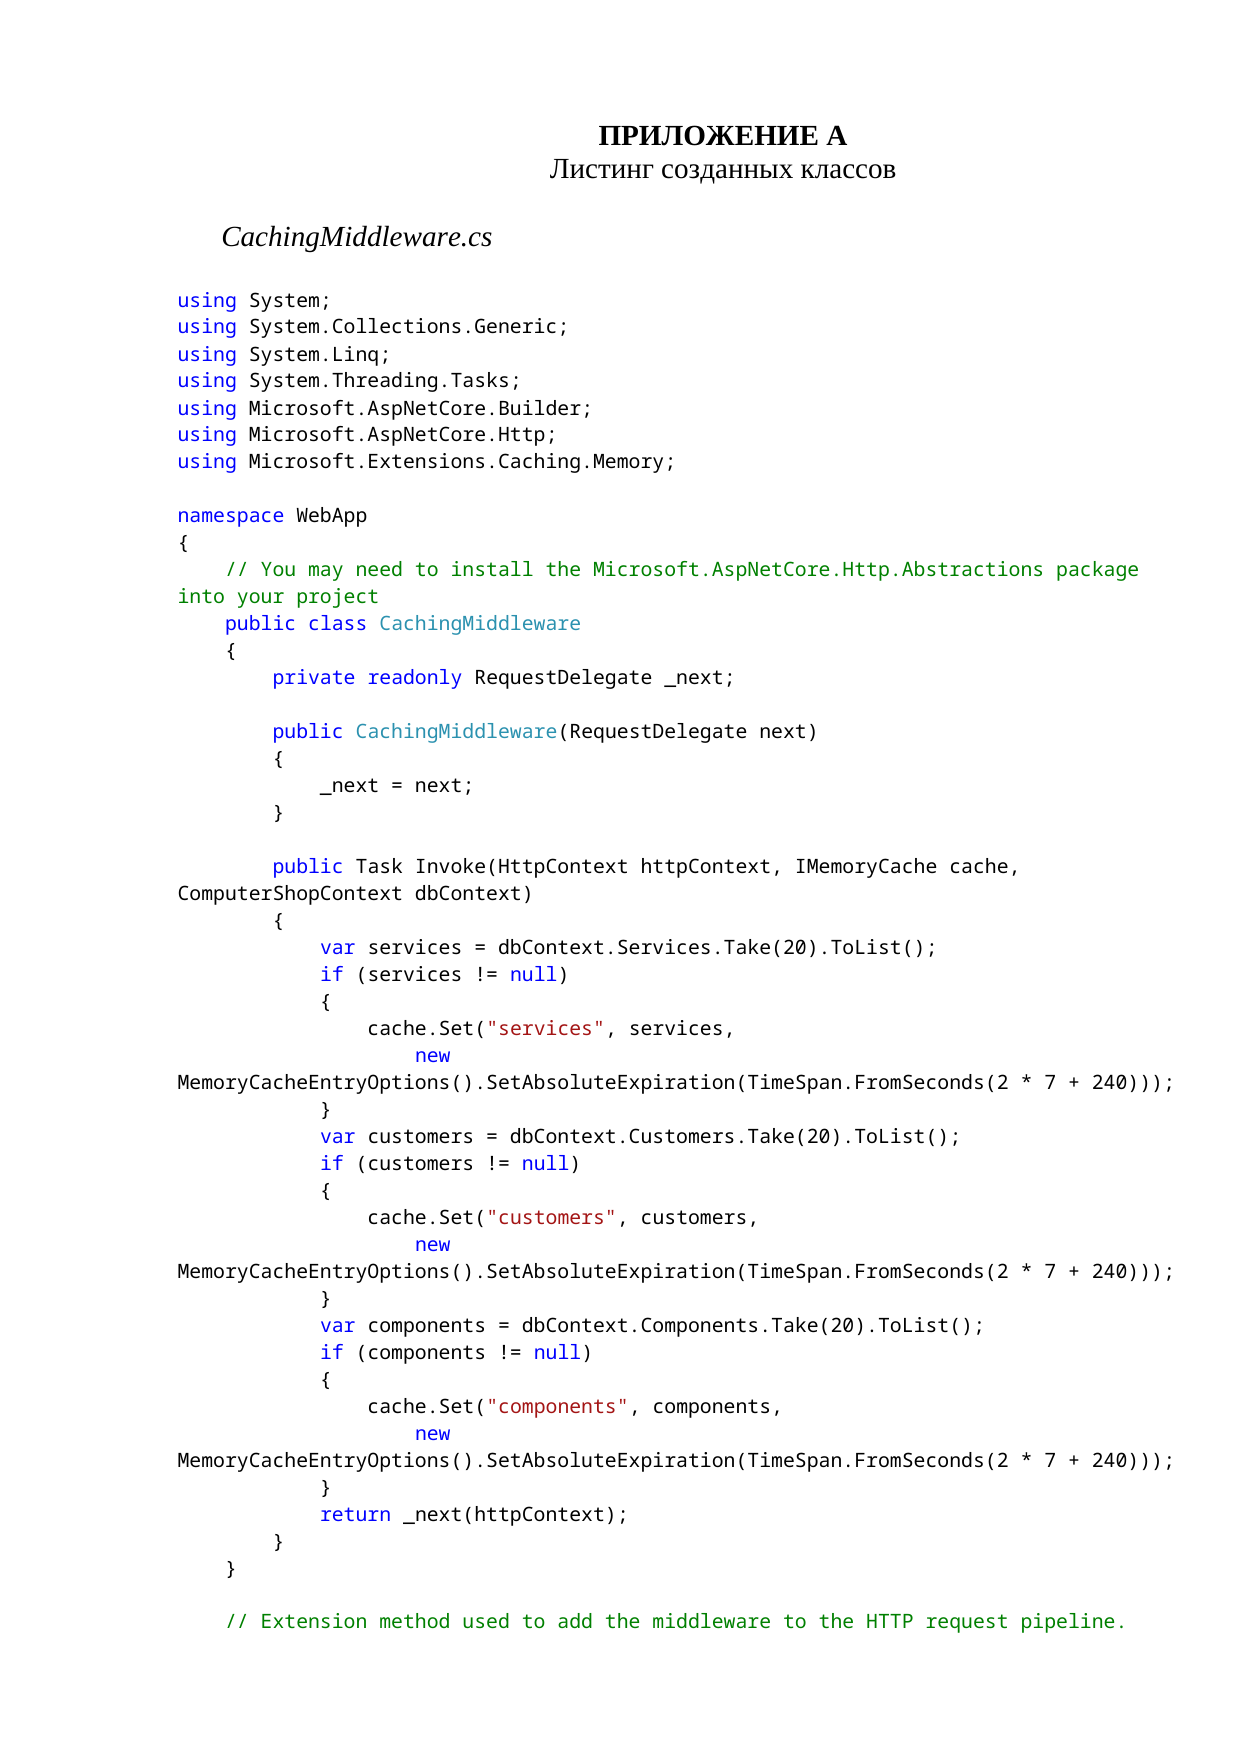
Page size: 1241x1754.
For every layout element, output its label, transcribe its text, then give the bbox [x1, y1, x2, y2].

text using System; [177, 286, 1181, 313]
text var services = dbContext.Services.Take(20).ToList(); [177, 933, 1181, 960]
text using Microsoft.AspNetCore.Http; [177, 421, 1181, 448]
text public CachingMiddleware(RequestDelegate next) [177, 717, 1181, 744]
text _next = next; [177, 771, 1181, 798]
text { [177, 987, 1181, 1014]
text var customers = dbContext.Customers.Take(20).ToList(); [177, 1122, 1181, 1149]
text if (services != null) [177, 960, 1181, 987]
text // Extension method used to add the middleware to the HTTP request pipeline. [177, 1608, 1181, 1635]
text { [177, 1176, 1181, 1203]
text } [177, 1527, 1181, 1554]
text using Microsoft.Extensions.Caching.Memory; [177, 448, 1181, 475]
text new MemoryCacheEntryOptions().SetAbsoluteExpiration(TimeSpan.FromSeconds(2 * 7 + 240))); [177, 1041, 1181, 1095]
text var components = dbContext.Components.Take(20).ToList(); [177, 1311, 1181, 1338]
text private readonly RequestDelegate _next; [177, 663, 1181, 691]
text // You may need to install the Microsoft.AspNetCore.Http.Abstractions package into your project [177, 556, 1181, 609]
text namespace WebApp [177, 502, 1181, 529]
text public Task Invoke(HttpContext httpContext, IMemoryCache cache, ComputerShopContext dbContext) [177, 852, 1181, 906]
text { [177, 529, 1181, 556]
text { [177, 744, 1181, 771]
text CachingMiddleware.cs [177, 219, 1181, 252]
text using System.Collections.Generic; [177, 313, 1181, 340]
text public class CachingMiddleware [177, 609, 1181, 637]
text new MemoryCacheEntryOptions().SetAbsoluteExpiration(TimeSpan.FromSeconds(2 * 7 + 240))); [177, 1419, 1181, 1473]
text { [177, 637, 1181, 663]
text } [177, 1554, 1181, 1581]
text using System.Threading.Tasks; [177, 367, 1181, 394]
text cache.Set("services", services, [177, 1014, 1181, 1041]
text cache.Set("customers", customers, [177, 1203, 1181, 1230]
text { [177, 906, 1181, 933]
text if (customers != null) [177, 1149, 1181, 1176]
text Листинг созданных классов [221, 152, 1181, 185]
text } [177, 798, 1181, 825]
text } [177, 1095, 1181, 1122]
text } [177, 1284, 1181, 1311]
text using System.Linq; [177, 340, 1181, 367]
text { [177, 1365, 1181, 1392]
text return _next(httpContext); [177, 1500, 1181, 1527]
text new MemoryCacheEntryOptions().SetAbsoluteExpiration(TimeSpan.FromSeconds(2 * 7 + 240))); [177, 1230, 1181, 1284]
text if (components != null) [177, 1338, 1181, 1365]
text cache.Set("components", components, [177, 1392, 1181, 1419]
text ПРИЛОЖЕНИЕ А [221, 118, 1181, 152]
text using Microsoft.AspNetCore.Builder; [177, 394, 1181, 421]
text } [177, 1473, 1181, 1500]
